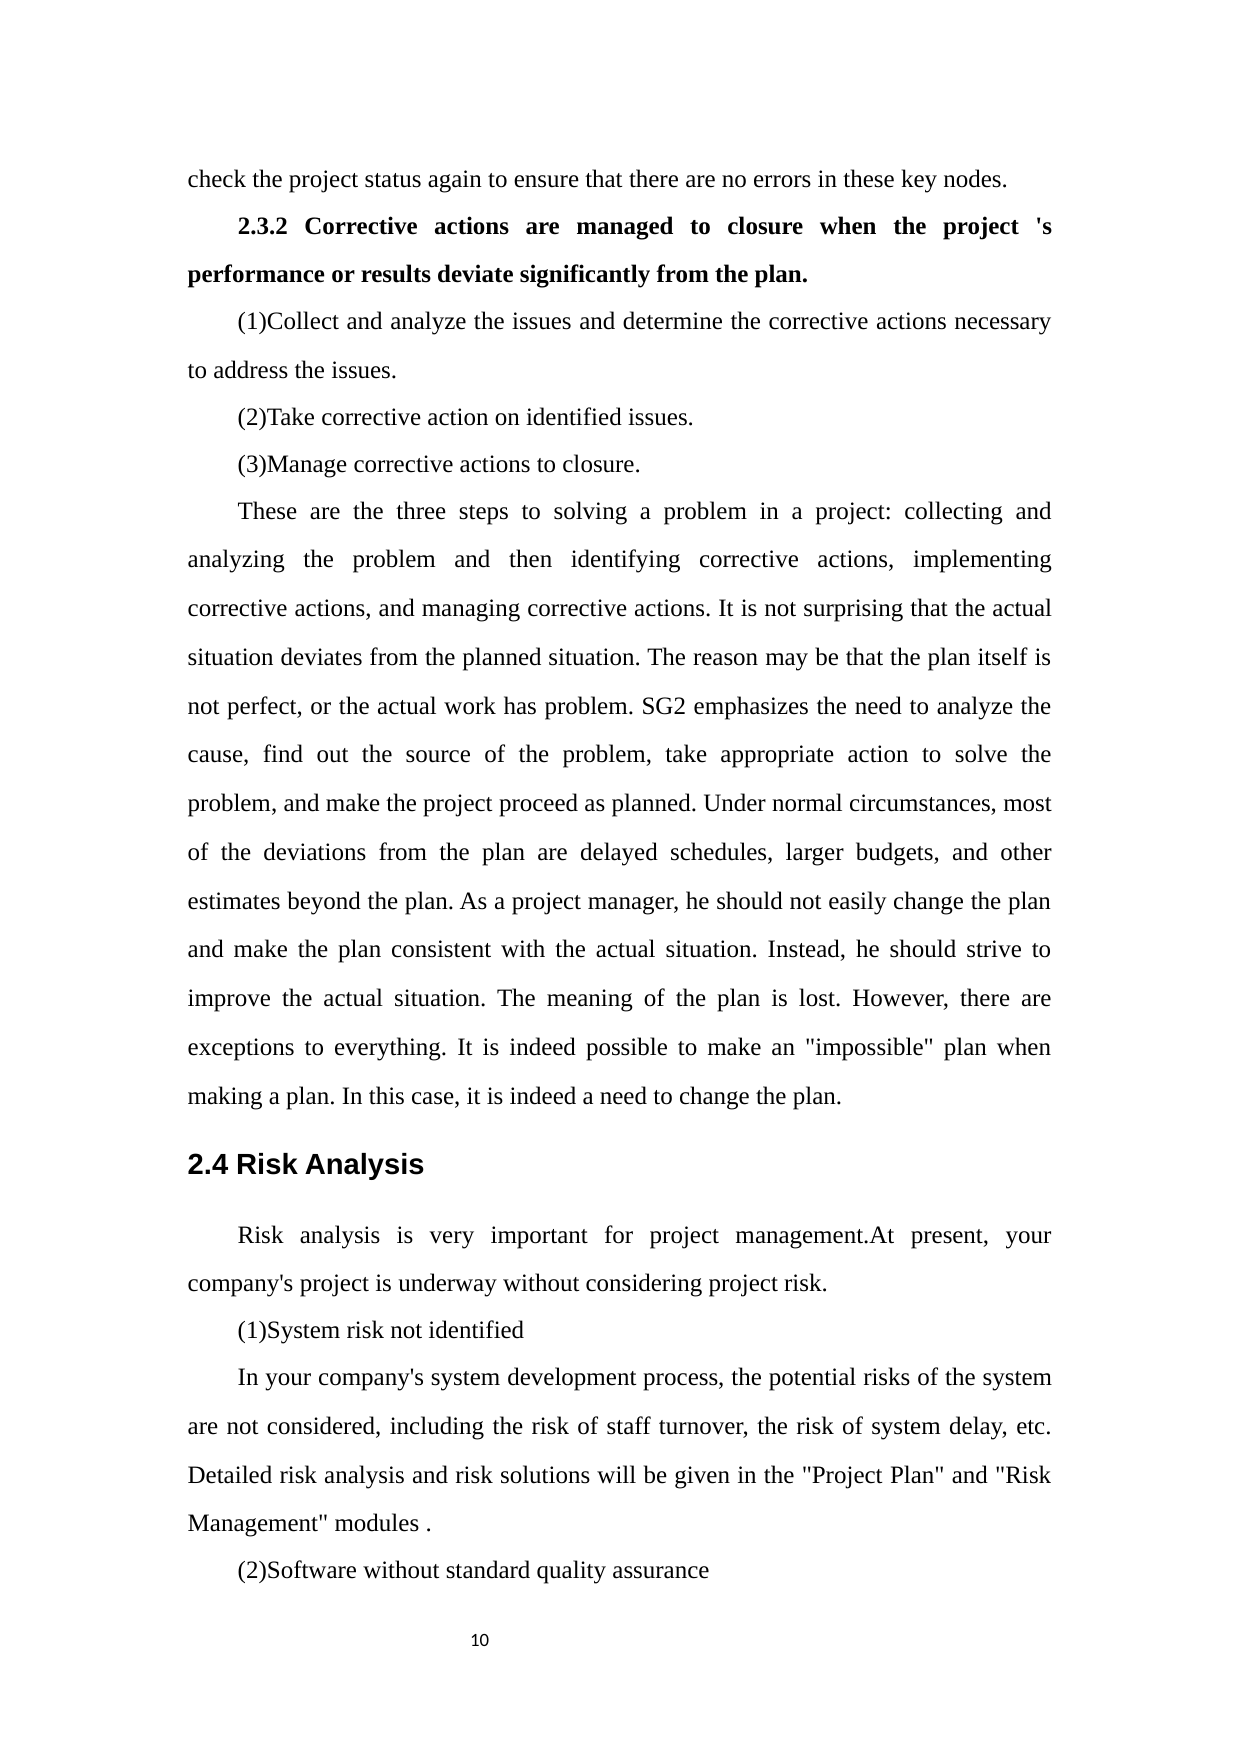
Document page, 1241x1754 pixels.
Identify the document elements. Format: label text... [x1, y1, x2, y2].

text 2.3.2 Corrective actions are managed to closure when the project 's performance or results deviate significantly from the plan. [187, 209, 1053, 290]
text (1)Collect and analyze the issues and determine the corrective actions necessary to address the issues. [187, 304, 1053, 386]
text These are the three steps to solving a problem in a project: collecting and analyzing the problem and then identifying corrective actions, implementing corrective actions, and managing corrective actions. It is not surprising that the actual situation deviates from the planned situation. The reason may be that the plan itself is not perfect, or the actual work has problem. SG2 emphasizes the need to analyze the cause, find out the source of the problem, take appropriate action to solve the problem, and make the project proceed as planned. Under normal circumstances, most of the deviations from the plan are delayed schedules, larger budgets, and other estimates beyond the plan. As a project manager, he should not easily change the plan and make the plan consistent with the actual situation. Instead, he should strive to improve the actual situation. The meaning of the plan is lost. However, there are exceptions to everything. It is indeed possible to make an "impossible" plan when making a plan. In this case, it is indeed a need to change the plan. [187, 494, 1053, 1111]
text (2)Take corrective action on identified issues. [187, 400, 1053, 433]
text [187, 162, 1053, 194]
subtitle 2.4 Risk Analysis [187, 1131, 1053, 1196]
list Risk analysis is very important for project management.At present, your company's project is underway without considering project risk. [187, 1218, 1053, 1299]
list In your company's system development process, the potential risks of the system are not considered, including the risk of staff turnover, the risk of system delay, etc. Detailed risk analysis and risk solutions will be given in the "Project Plan" and "Risk Management" modules . [187, 1360, 1053, 1539]
list (2)Software without standard quality assurance [187, 1553, 1053, 1586]
text (3)Manage corrective actions to closure. [187, 447, 1053, 479]
list (1)System risk not identified [187, 1313, 1053, 1346]
